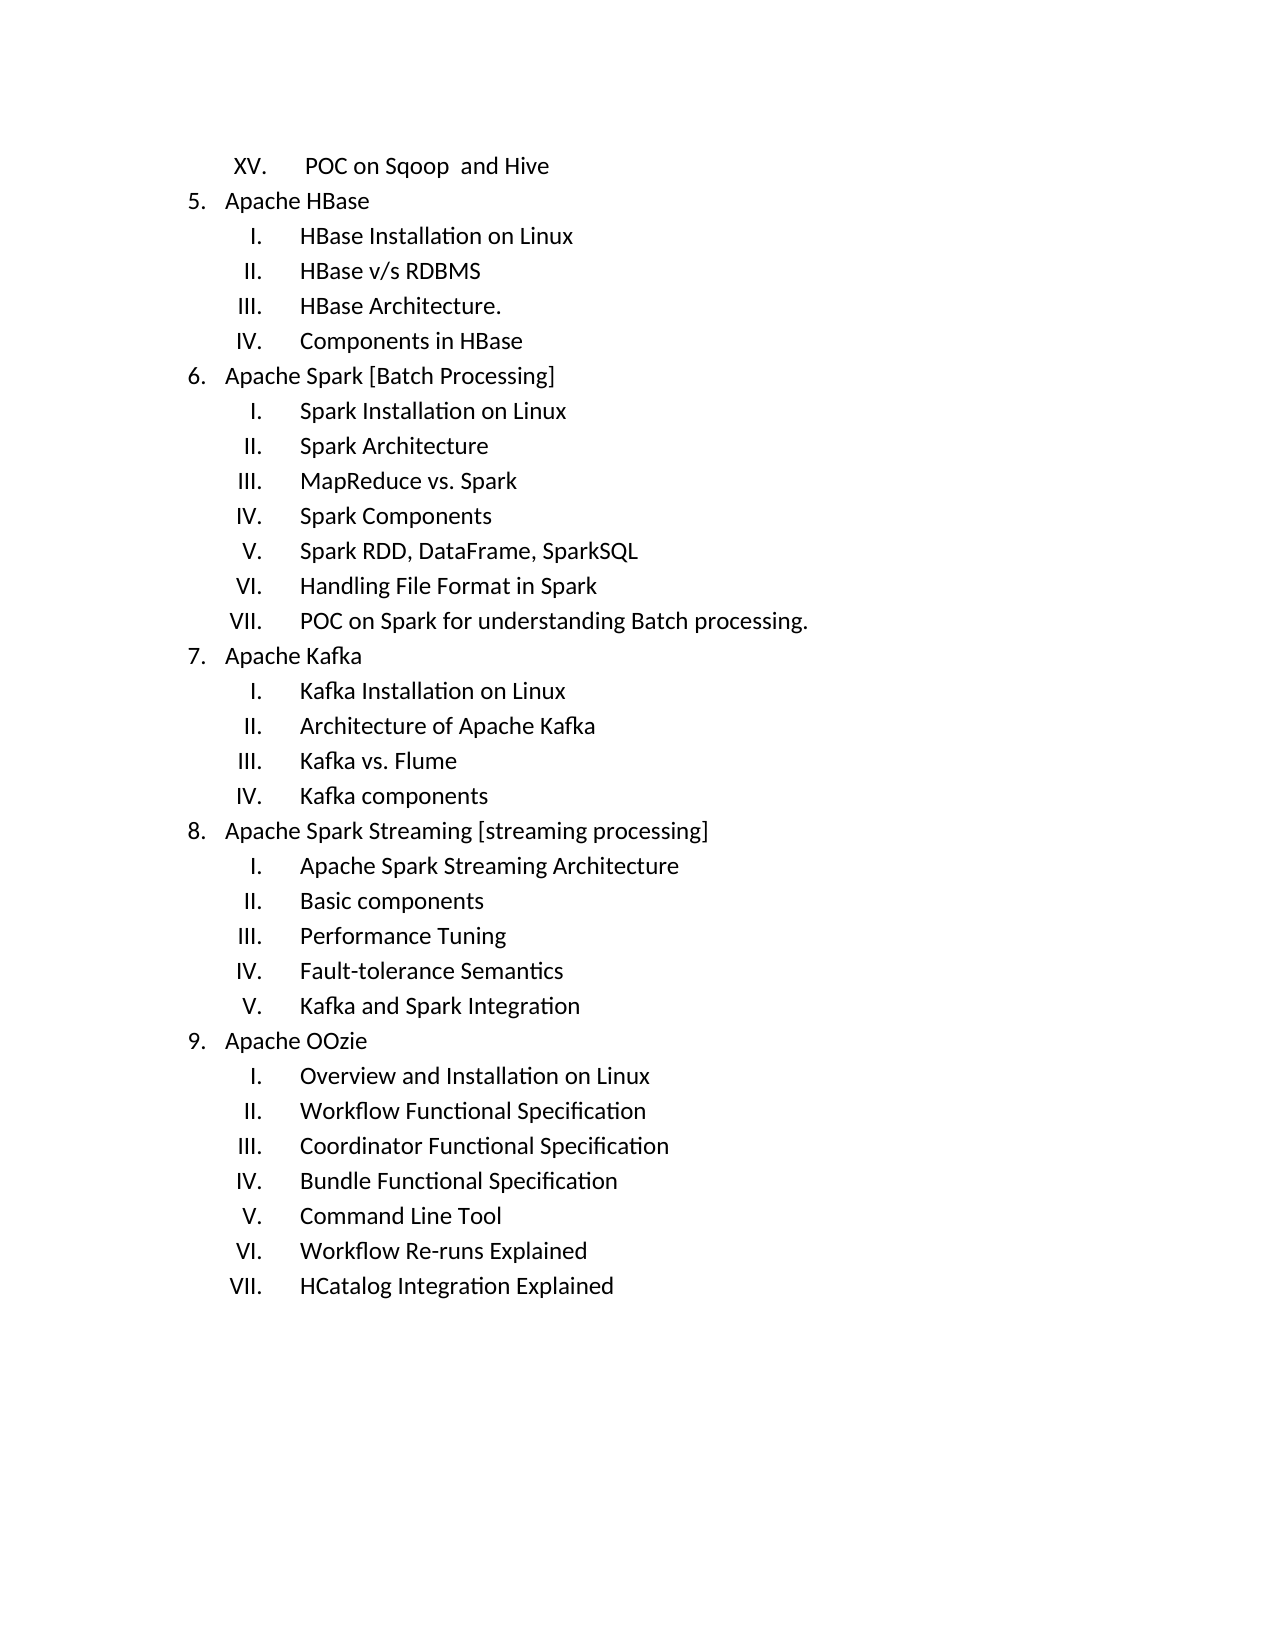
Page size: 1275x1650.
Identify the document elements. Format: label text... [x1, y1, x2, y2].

list Kafka and Spark Integration [262, 990, 1125, 1021]
list Kafka components [262, 780, 1125, 811]
list Fault-tolerance Semantics [262, 955, 1125, 986]
list Kafka Installation on Linux [262, 675, 1125, 706]
list Apache OOzie [187, 1025, 1125, 1056]
list POC on Spark for understanding Batch processing. [262, 605, 1125, 636]
list Spark Installation on Linux [262, 395, 1125, 426]
list Workflow Functional Specification [262, 1095, 1125, 1126]
list Overview and Installation on Linux [262, 1060, 1125, 1091]
list MapReduce vs. Spark [262, 465, 1125, 496]
list Apache Spark Streaming Architecture [262, 850, 1125, 881]
list Spark Architecture [262, 430, 1125, 461]
list POC on Sqoop and Hive [267, 150, 1125, 181]
list Spark Components [262, 500, 1125, 531]
list Architecture of Apache Kafka [262, 710, 1125, 741]
list Handling File Format in Spark [262, 570, 1125, 601]
list Coordinator Functional Specification [262, 1130, 1125, 1161]
list Spark RDD, DataFrame, SparkSQL [262, 535, 1125, 566]
list Workflow Re-runs Explained [262, 1235, 1125, 1266]
list Bundle Functional Specification [262, 1165, 1125, 1196]
list Apache Spark Streaming [streaming processing] [187, 815, 1125, 846]
list HBase v/s RDBMS [262, 255, 1125, 286]
list HBase Installation on Linux [262, 220, 1125, 251]
list Apache HBase [187, 185, 1125, 216]
list Basic components [262, 885, 1125, 916]
list Components in HBase [262, 325, 1125, 356]
list HBase Architecture. [262, 290, 1125, 321]
list Apache Spark [Batch Processing] [187, 360, 1125, 391]
list Kafka vs. Flume [262, 745, 1125, 776]
list Performance Tuning [262, 920, 1125, 951]
list Command Line Tool [262, 1200, 1125, 1231]
list HCatalog Integration Explained [262, 1270, 1125, 1301]
list Apache Kafka [187, 640, 1125, 671]
